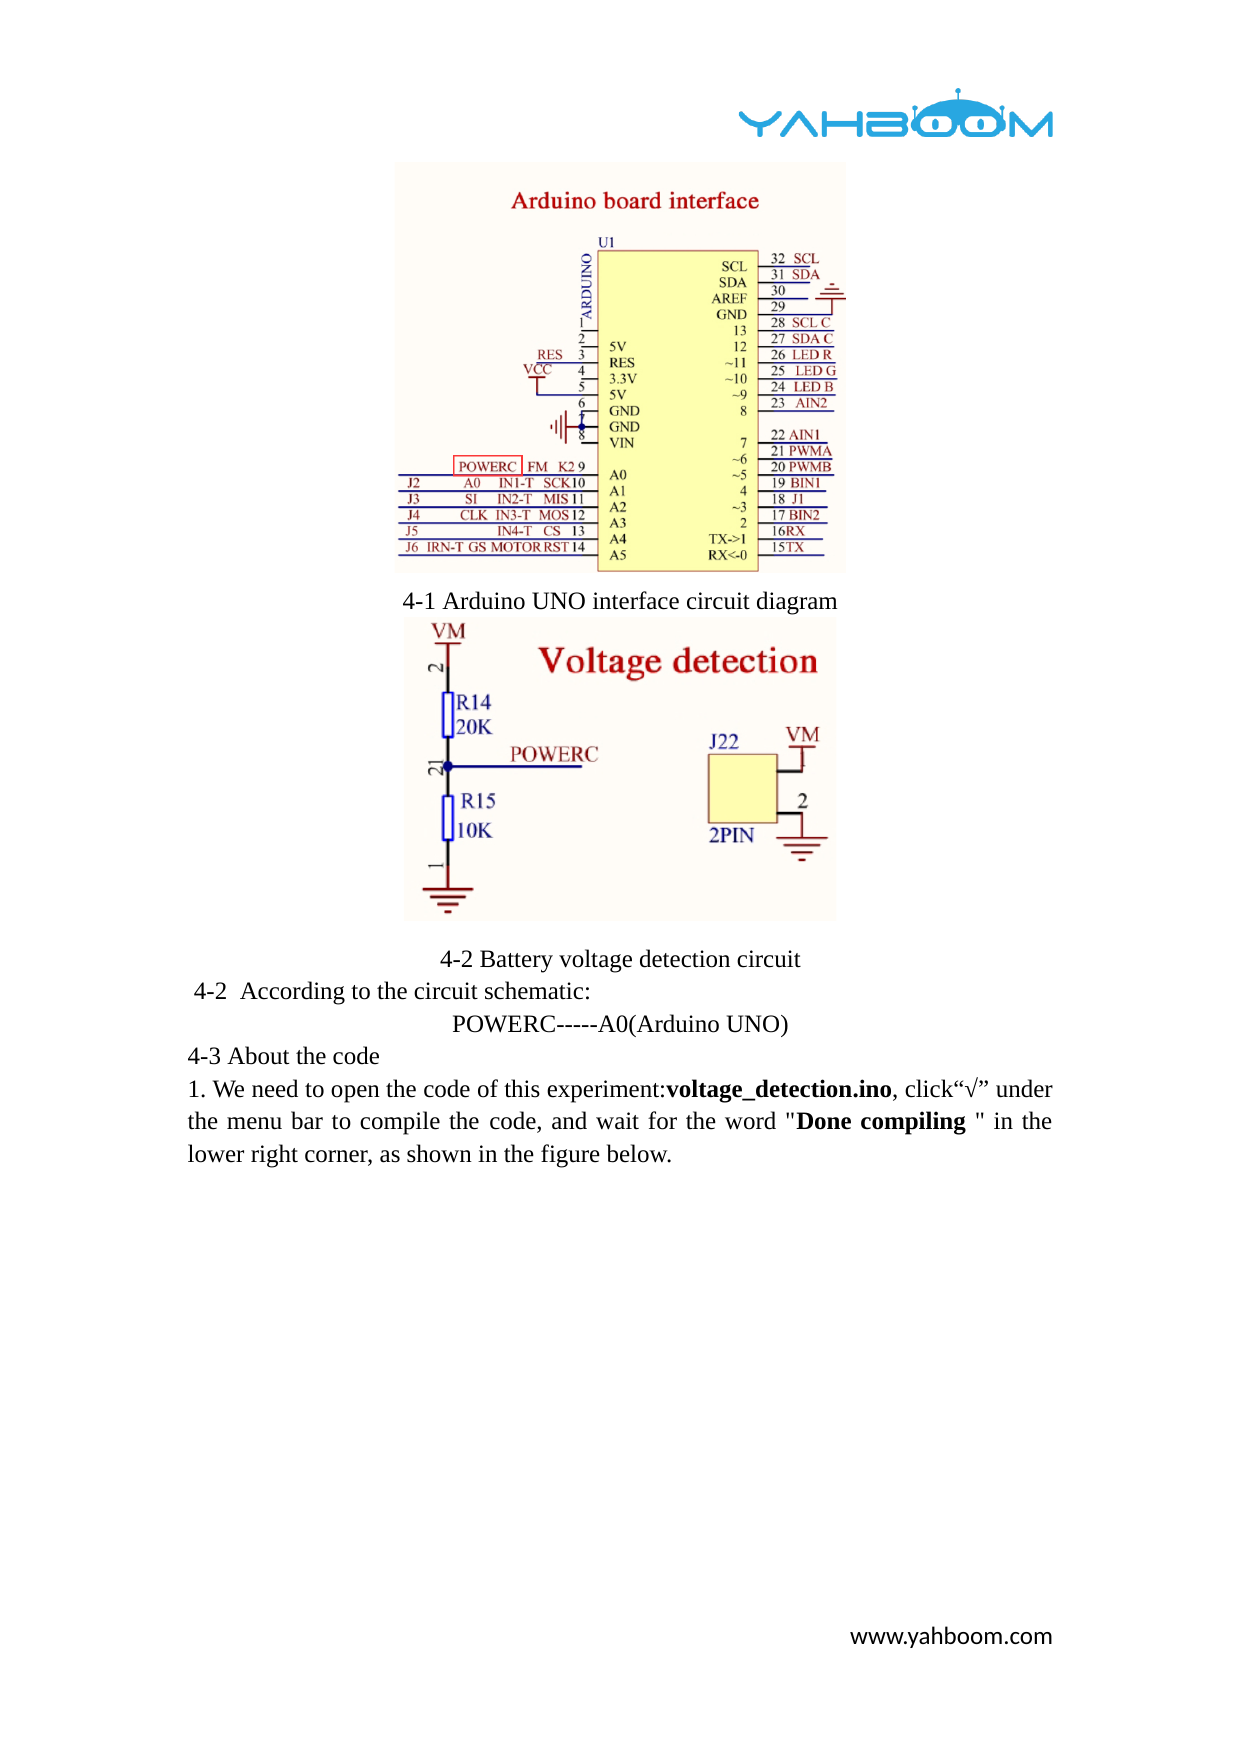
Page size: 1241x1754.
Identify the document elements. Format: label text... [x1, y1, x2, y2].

text 4-3 About the code [187, 1039, 1053, 1072]
text POWERC-----A0(Arduino UNO) [187, 1007, 1053, 1039]
text 4-1 Arduino UNO interface circuit diagram [187, 584, 1053, 617]
picture [403, 617, 837, 921]
list 1. We need to open the code of this experiment:voltage_detection.ino, click“√” under the menu bar to compile the code, and wait for the word "Done compiling " in the lower right corner, as shown in the figure below. [187, 1072, 1053, 1169]
text 4-2 Battery voltage detection circuit [187, 942, 1053, 974]
picture [394, 162, 846, 573]
text 4-2 According to the circuit schematic: [187, 974, 1053, 1007]
picture [738, 88, 1053, 137]
